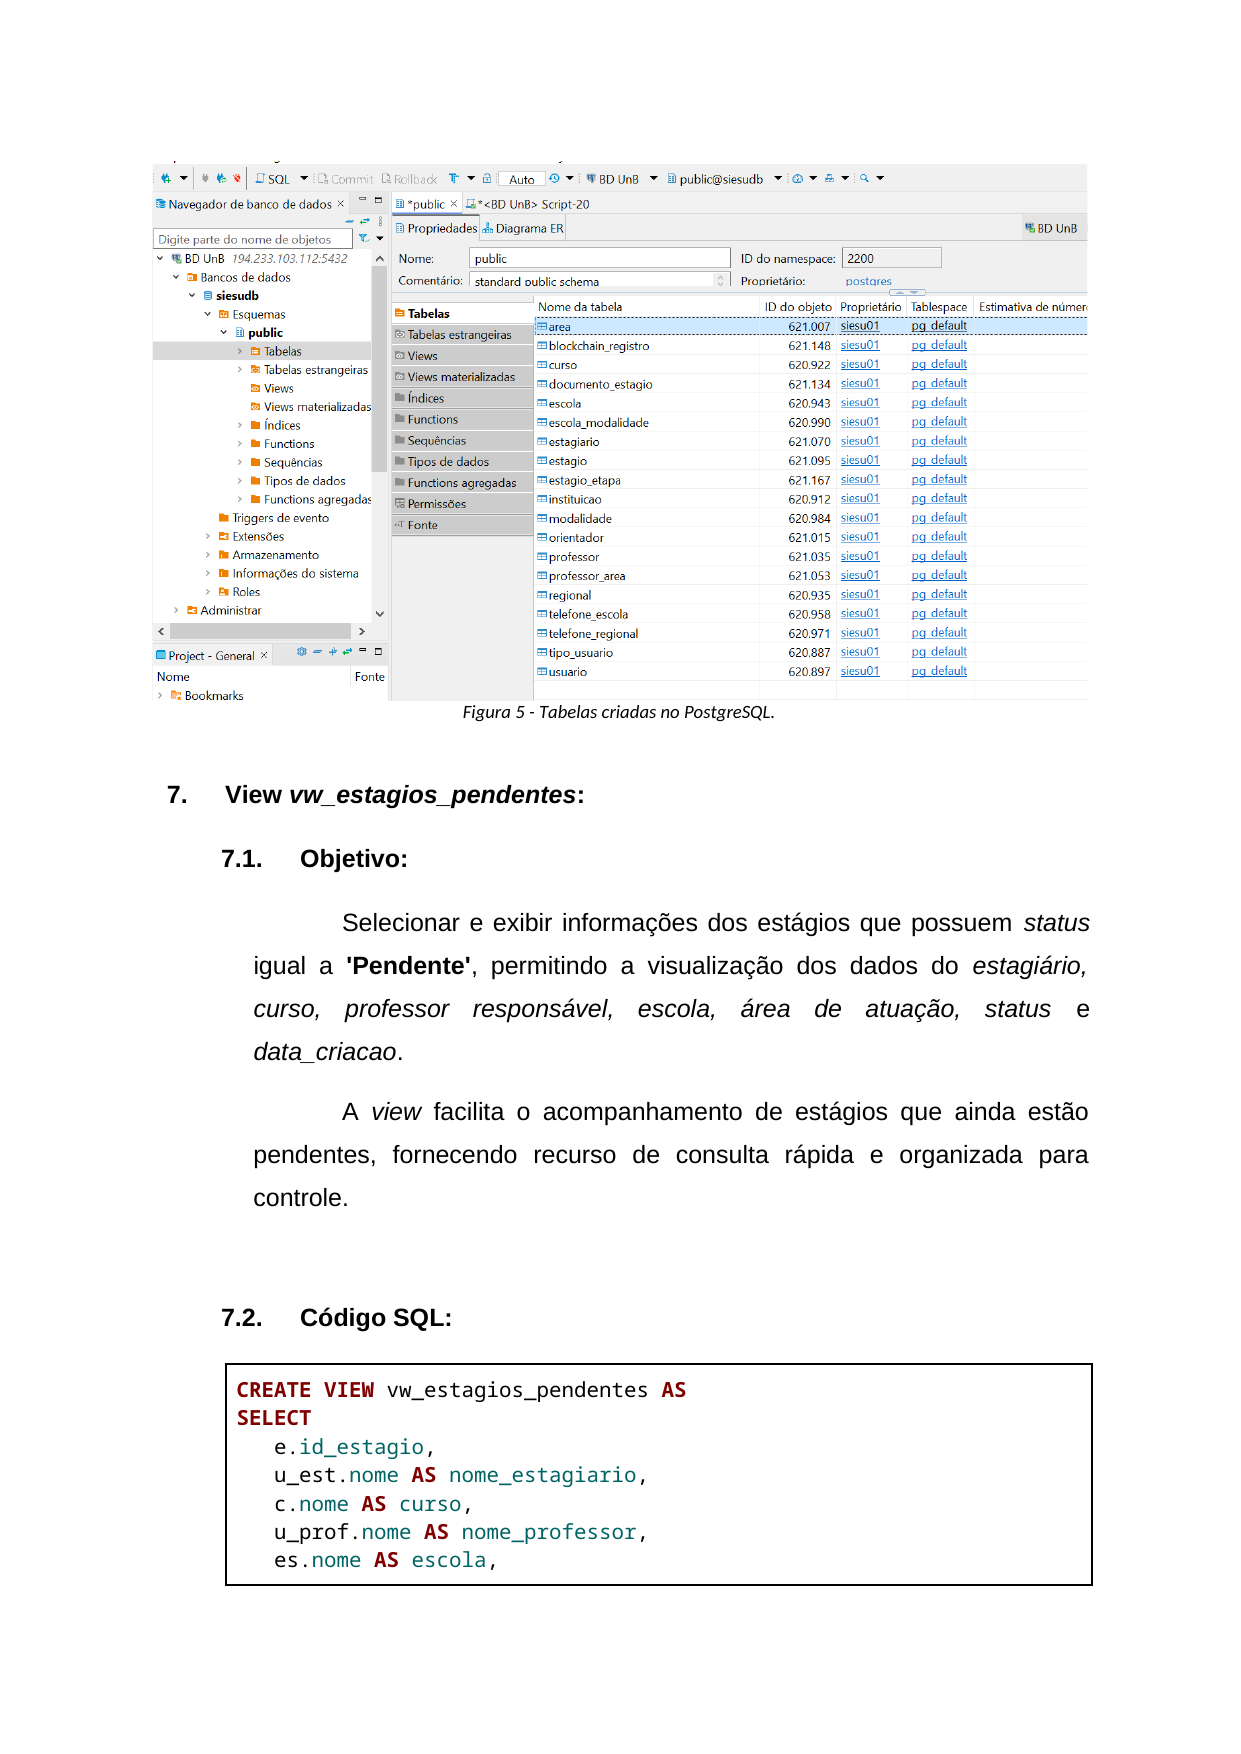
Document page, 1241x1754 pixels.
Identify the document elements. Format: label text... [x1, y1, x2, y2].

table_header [227, 1365, 1091, 1584]
text A view facilita o acompanhamento de estágios que ainda estão pendentes, fornecendo recurso de consulta rápida e organizada para controle. [253, 1097, 1090, 1212]
list Objetivo: [262, 844, 1090, 872]
list Código SQL: [262, 1303, 1090, 1331]
list View vw_estagios_pendentes: [187, 780, 1090, 808]
text Selecionar e exibir informações dos estágios que possuem status igual a 'Pendente', permitindo a visualização dos dados do estagiário, curso, professor responsável, escola, área de atuação, status e data_criacao. [253, 908, 1090, 1066]
picture [152, 161, 1088, 701]
